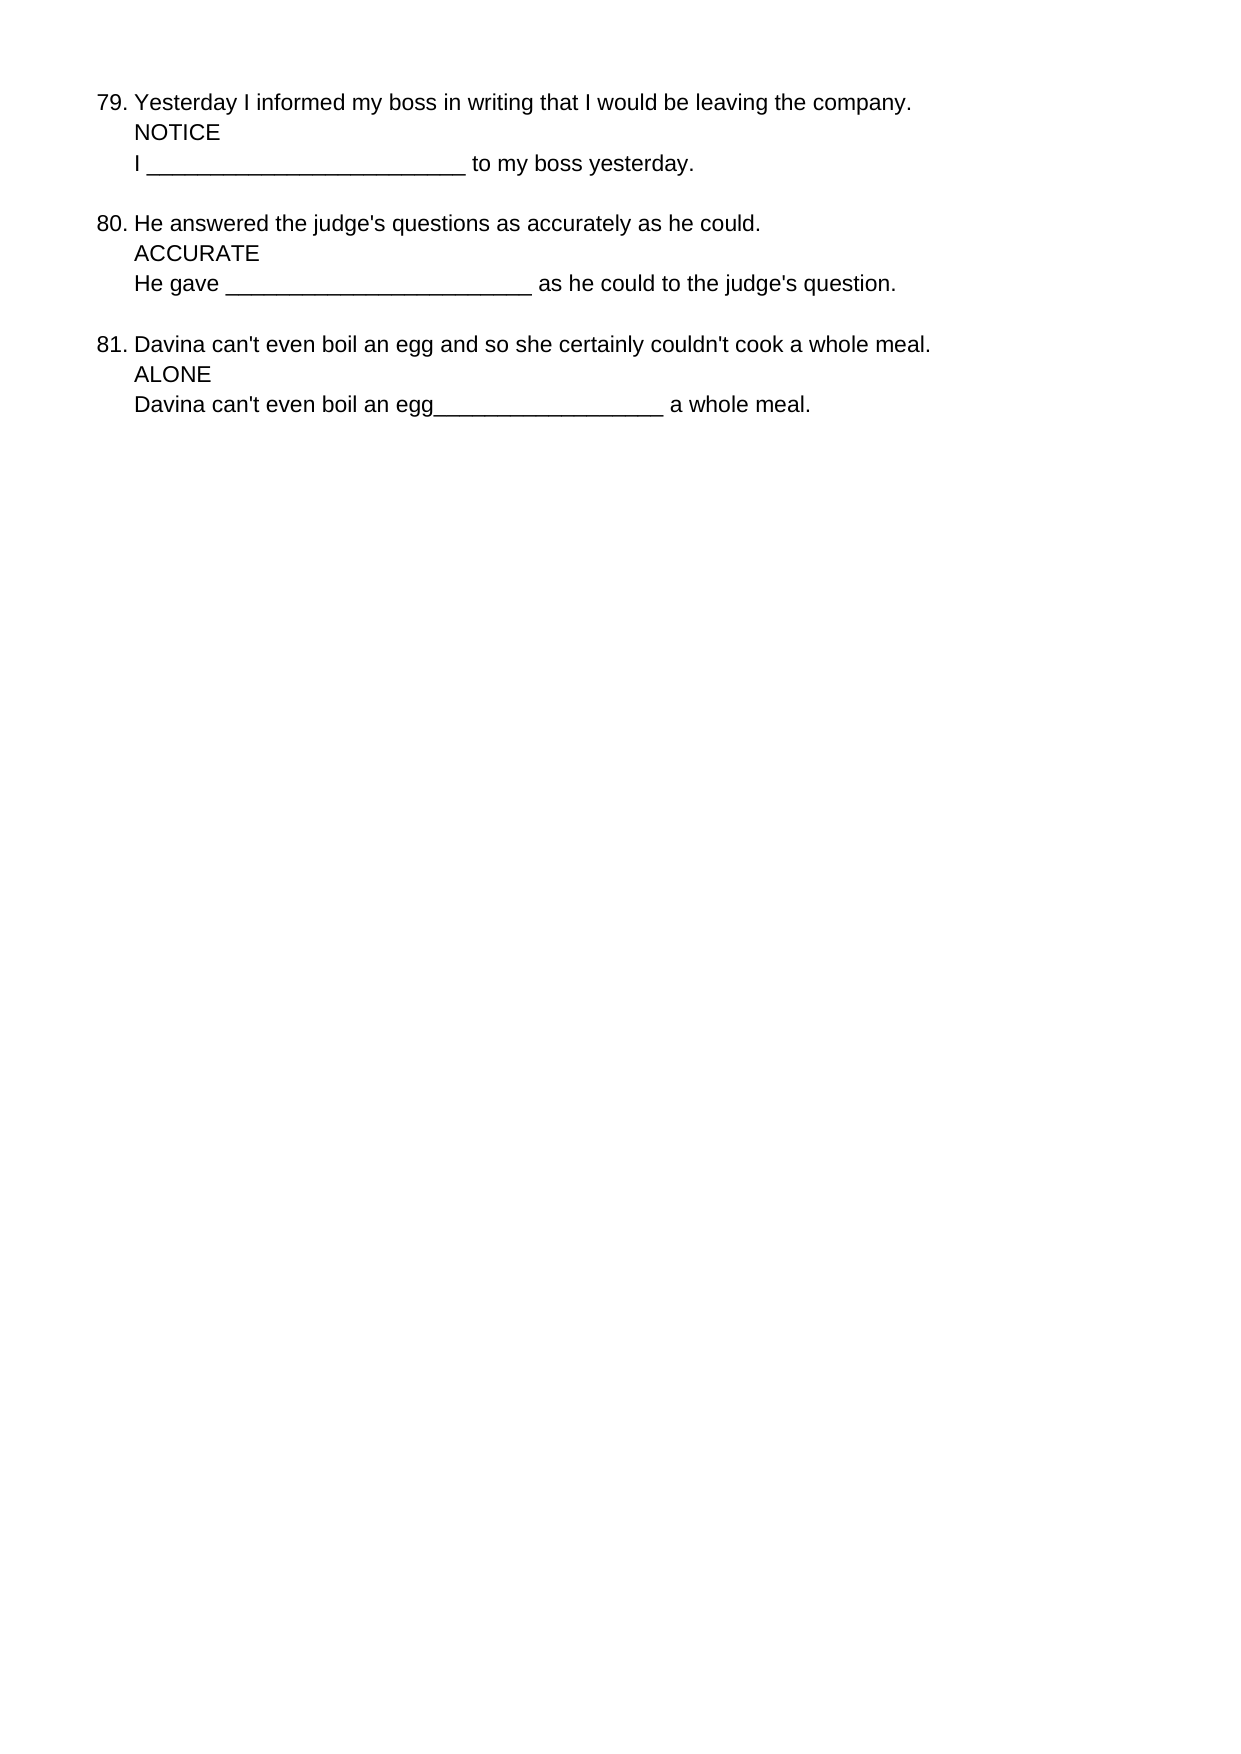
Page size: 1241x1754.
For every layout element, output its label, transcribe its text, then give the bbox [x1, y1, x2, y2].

text Davina can't even boil an egg__________________ a whole meal. [59, 391, 1181, 418]
text I _________________________ to my boss yesterday. [59, 149, 1181, 176]
list Yesterday I informed my boss in writing that I would be leaving the company. [96, 89, 1181, 116]
text He gave ________________________ as he could to the judge's question. [59, 270, 1181, 297]
list He answered the judge's questions as accurately as he could. [96, 210, 1181, 236]
text NOTICE [59, 119, 1181, 146]
text ALONE [59, 361, 1181, 387]
text ACCURATE [59, 240, 1181, 267]
list Davina can't even boil an egg and so she certainly couldn't cook a whole meal. [96, 331, 1181, 357]
